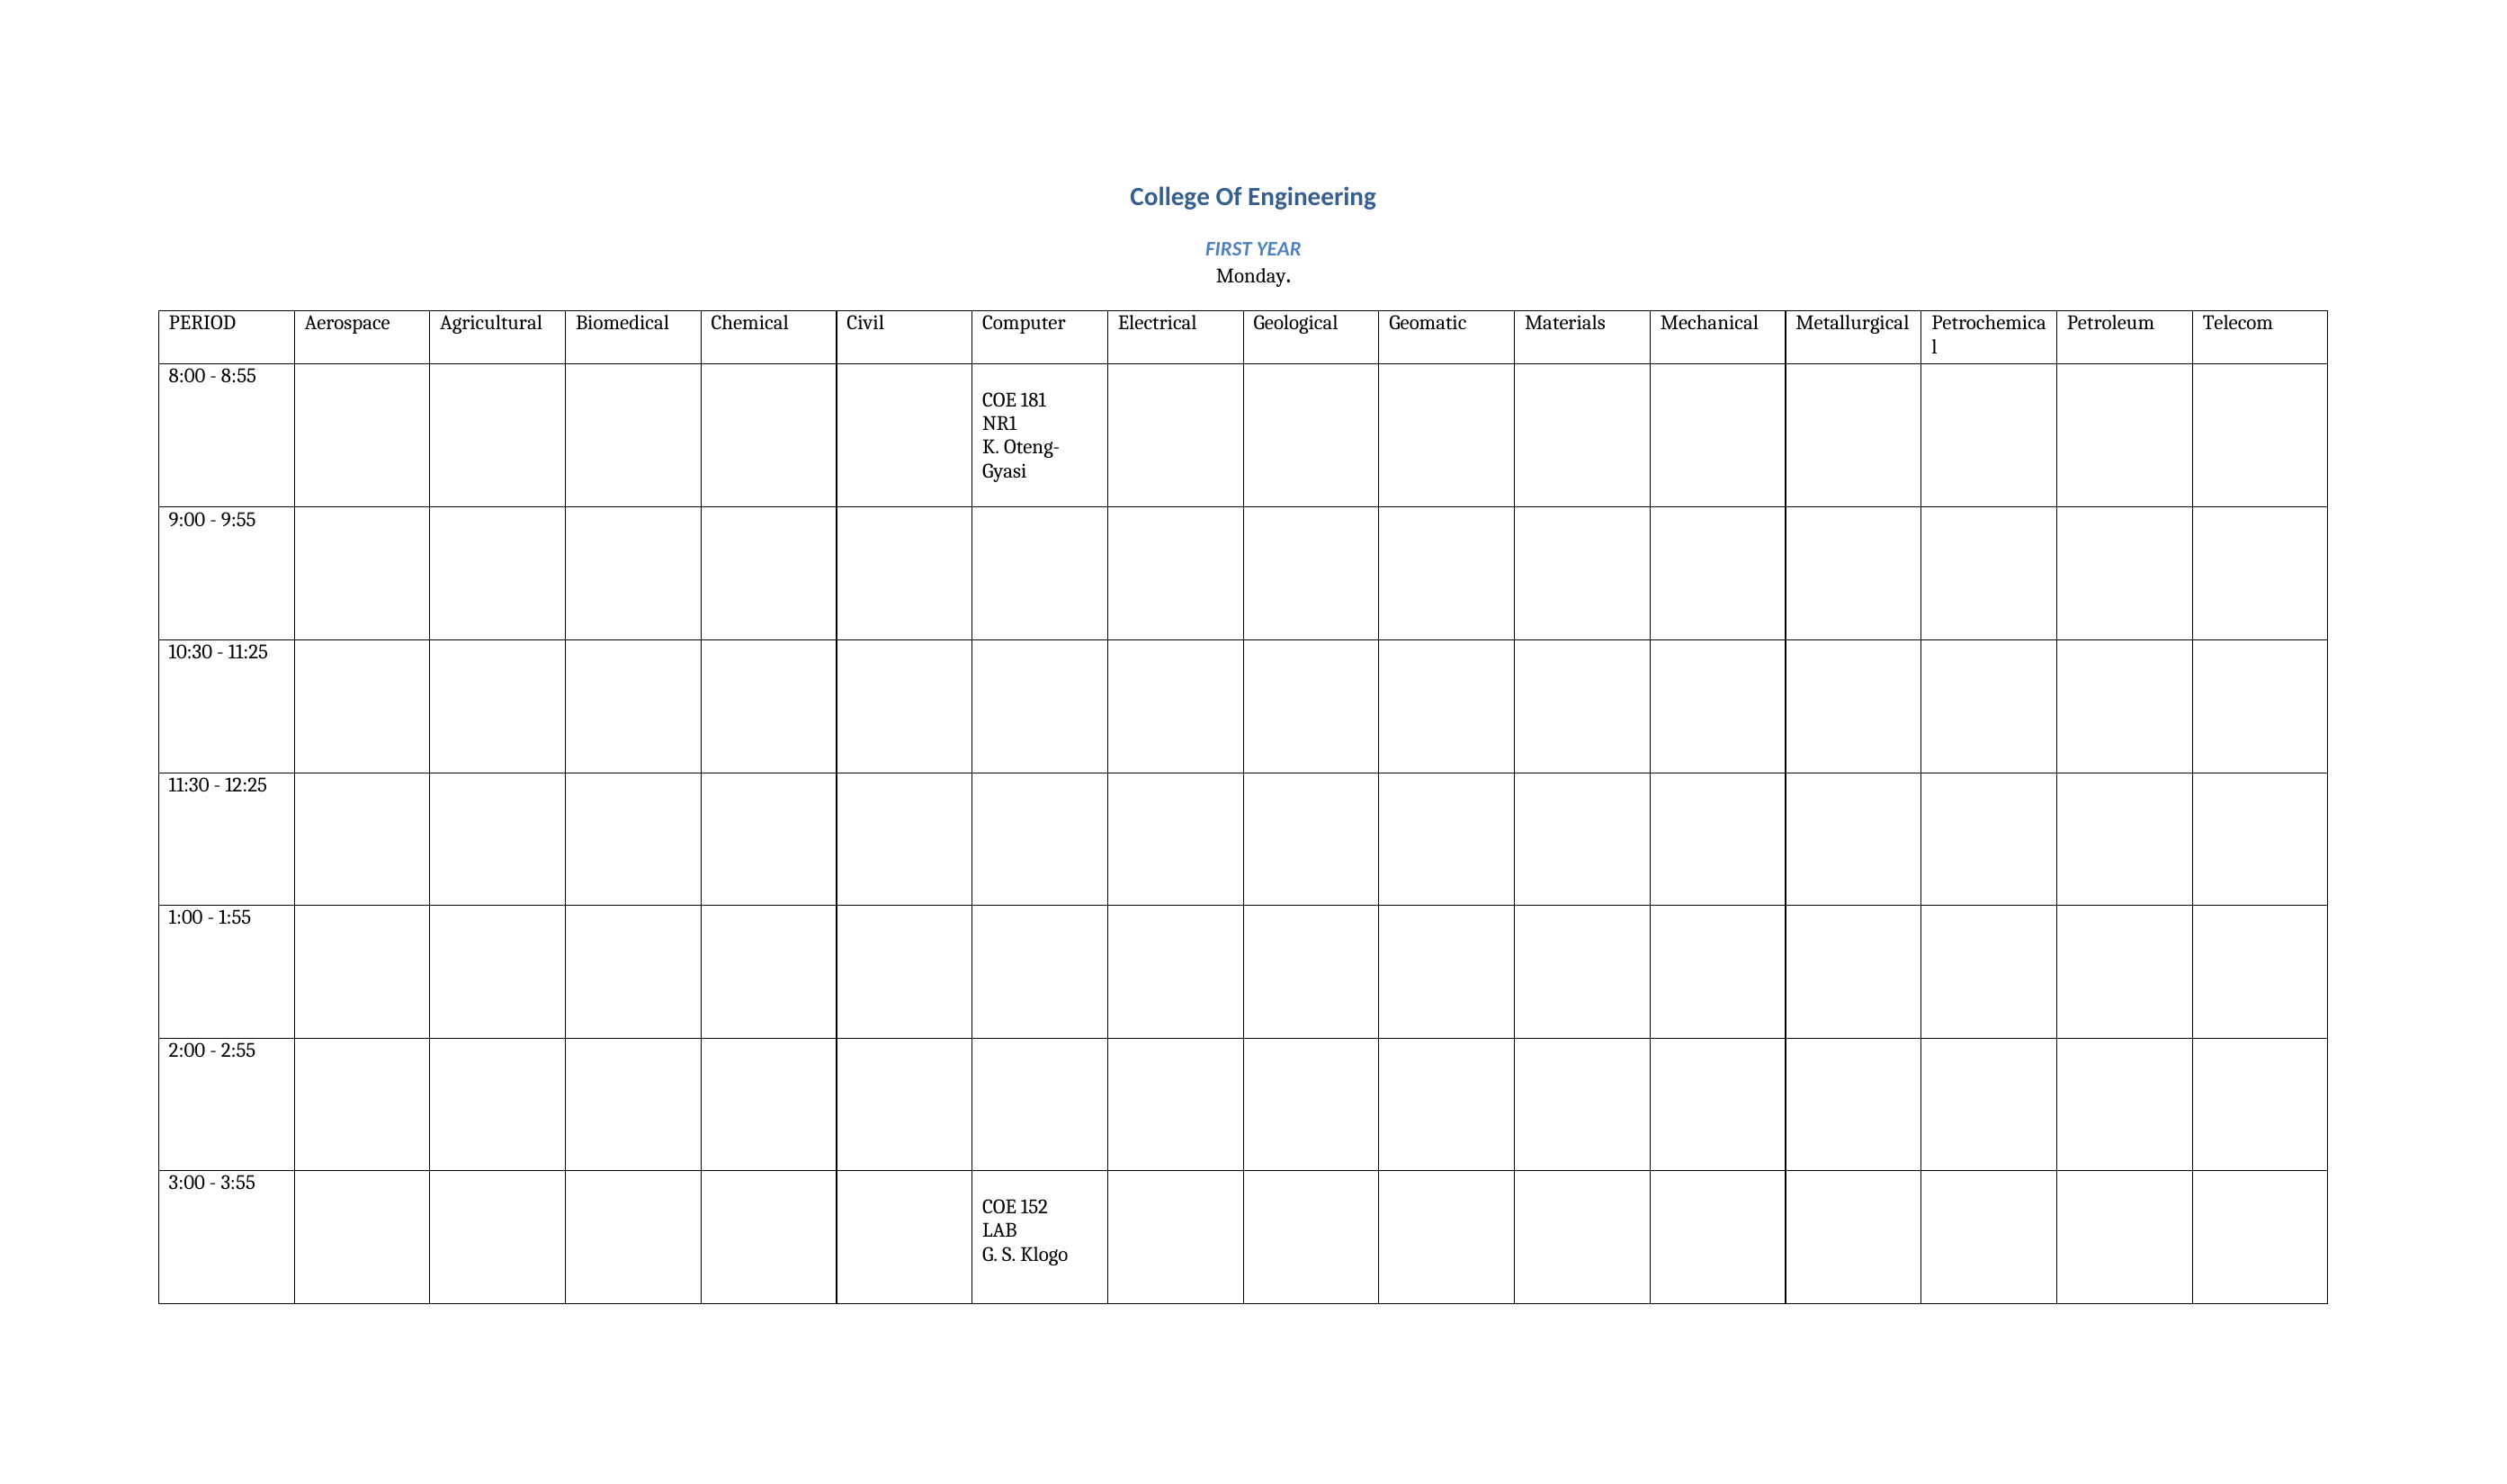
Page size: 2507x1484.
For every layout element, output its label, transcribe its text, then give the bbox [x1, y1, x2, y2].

table_cell [837, 507, 971, 639]
table_header Petrochemical [1921, 311, 2056, 363]
table_cell [702, 1039, 836, 1170]
table_cell [1244, 640, 1378, 772]
table_cell [1786, 507, 1921, 639]
table_header Mechanical [1651, 311, 1785, 363]
table_cell [837, 773, 971, 905]
table_cell [972, 1039, 1107, 1170]
table_cell [1108, 1171, 1243, 1303]
table_cell [295, 773, 429, 905]
table_cell [2057, 773, 2192, 905]
table_cell [1244, 1171, 1378, 1303]
table_cell [430, 773, 565, 905]
table_cell [1108, 773, 1243, 905]
table_cell 10:30 - 11:25 [159, 640, 294, 772]
table_cell [972, 906, 1107, 1038]
table_cell [1651, 1171, 1785, 1303]
table_cell [2057, 364, 2192, 506]
table_cell [1921, 507, 2056, 639]
table_cell [1379, 1039, 1514, 1170]
table_header Aerospace [295, 311, 429, 363]
table_cell [295, 1039, 429, 1170]
table_cell [1651, 507, 1785, 639]
table_cell [1921, 364, 2056, 506]
table_cell [2193, 364, 2327, 506]
table_cell [2057, 507, 2192, 639]
table_cell [1379, 640, 1514, 772]
table_cell [1108, 640, 1243, 772]
table_cell 11:30 - 12:25 [159, 773, 294, 905]
table_cell [295, 640, 429, 772]
table_cell [2193, 507, 2327, 639]
table_cell [1379, 906, 1514, 1038]
table_header Computer [972, 311, 1107, 363]
table_cell 9:00 - 9:55 [159, 507, 294, 639]
table_cell [1244, 507, 1378, 639]
table_cell [1786, 364, 1921, 506]
table_cell [837, 640, 971, 772]
table_cell [1921, 906, 2056, 1038]
table_cell [2057, 906, 2192, 1038]
table_cell [2193, 906, 2327, 1038]
table_cell [1108, 906, 1243, 1038]
text Monday. [168, 264, 2338, 288]
table_header Biomedical [566, 311, 701, 363]
table_cell [2057, 1039, 2192, 1170]
table_cell [1379, 773, 1514, 905]
table_cell [1651, 640, 1785, 772]
table_header Metallurgical [1786, 311, 1921, 363]
table_cell [2057, 640, 2192, 772]
table_header Geomatic [1379, 311, 1514, 363]
table_cell [430, 906, 565, 1038]
table_header Agricultural [430, 311, 565, 363]
subtitle FIRST YEAR [168, 236, 2338, 261]
table_cell [2193, 1039, 2327, 1170]
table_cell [972, 1171, 1107, 1303]
table_cell [1921, 773, 2056, 905]
table_cell [1515, 640, 1650, 772]
table_cell [1515, 1171, 1650, 1303]
table_header Materials [1515, 311, 1650, 363]
table_cell [2193, 1171, 2327, 1303]
table_cell [295, 364, 429, 506]
table_cell [1786, 640, 1921, 772]
table_cell [702, 1171, 836, 1303]
table_cell [972, 640, 1107, 772]
table_cell [1244, 906, 1378, 1038]
table_cell COE 181 NR1 K. Oteng-Gyasi [972, 364, 1107, 506]
table_cell [837, 364, 971, 506]
table_cell [1921, 1039, 2056, 1170]
table_cell [1108, 507, 1243, 639]
table_cell [837, 1039, 971, 1170]
table_header Petroleum [2057, 311, 2192, 363]
table_cell [1651, 1039, 1785, 1170]
table_cell [1786, 773, 1921, 905]
table_cell [972, 773, 1107, 905]
table_cell [1515, 906, 1650, 1038]
table_cell [430, 364, 565, 506]
table_cell [1786, 1039, 1921, 1170]
table_cell [566, 507, 701, 639]
table_cell [430, 640, 565, 772]
table_cell [2193, 640, 2327, 772]
table_cell [1379, 1171, 1514, 1303]
table_cell [430, 507, 565, 639]
table_cell [566, 640, 701, 772]
table_cell [1515, 1039, 1650, 1170]
table_cell [1108, 364, 1243, 506]
table_cell [1651, 773, 1785, 905]
table_cell [566, 1039, 701, 1170]
table_cell [2193, 773, 2327, 905]
table_header Telecom [2193, 311, 2327, 363]
table_cell [1921, 640, 2056, 772]
table_cell 1:00 - 1:55 [159, 906, 294, 1038]
table_header Geological [1244, 311, 1378, 363]
table_cell [295, 906, 429, 1038]
table_cell [1515, 507, 1650, 639]
table_cell [1244, 364, 1378, 506]
table_cell [1379, 507, 1514, 639]
table_cell [566, 773, 701, 905]
table_cell [702, 640, 836, 772]
table_cell [837, 906, 971, 1038]
table_header Electrical [1108, 311, 1243, 363]
table_cell [702, 773, 836, 905]
table_cell [1108, 1039, 1243, 1170]
table_cell [702, 507, 836, 639]
table_cell [566, 906, 701, 1038]
table_cell [1244, 773, 1378, 905]
table_cell [1379, 364, 1514, 506]
table_cell [837, 1171, 971, 1303]
table_cell [295, 507, 429, 639]
table_cell [1651, 906, 1785, 1038]
table_cell 2:00 - 2:55 [159, 1039, 294, 1170]
table_cell [2057, 1171, 2192, 1303]
table_cell [972, 507, 1107, 639]
table_cell [1786, 906, 1921, 1038]
table_cell [1651, 364, 1785, 506]
table_cell [1786, 1171, 1921, 1303]
table_header Chemical [702, 311, 836, 363]
table_cell [702, 906, 836, 1038]
table_cell 8:00 - 8:55 [159, 364, 294, 506]
table_cell [430, 1171, 565, 1303]
table_cell 3:00 - 3:55 [159, 1171, 294, 1303]
table_cell [1244, 1039, 1378, 1170]
table_cell [566, 364, 701, 506]
table_header Civil [837, 311, 971, 363]
table_cell [430, 1039, 565, 1170]
table_header PERIOD [159, 311, 294, 363]
table_cell [566, 1171, 701, 1303]
table_cell [702, 364, 836, 506]
table_cell [295, 1171, 429, 1303]
subtitle College Of Engineering [168, 180, 2338, 212]
table_cell [1515, 773, 1650, 905]
table_cell [1921, 1171, 2056, 1303]
table_cell [1515, 364, 1650, 506]
